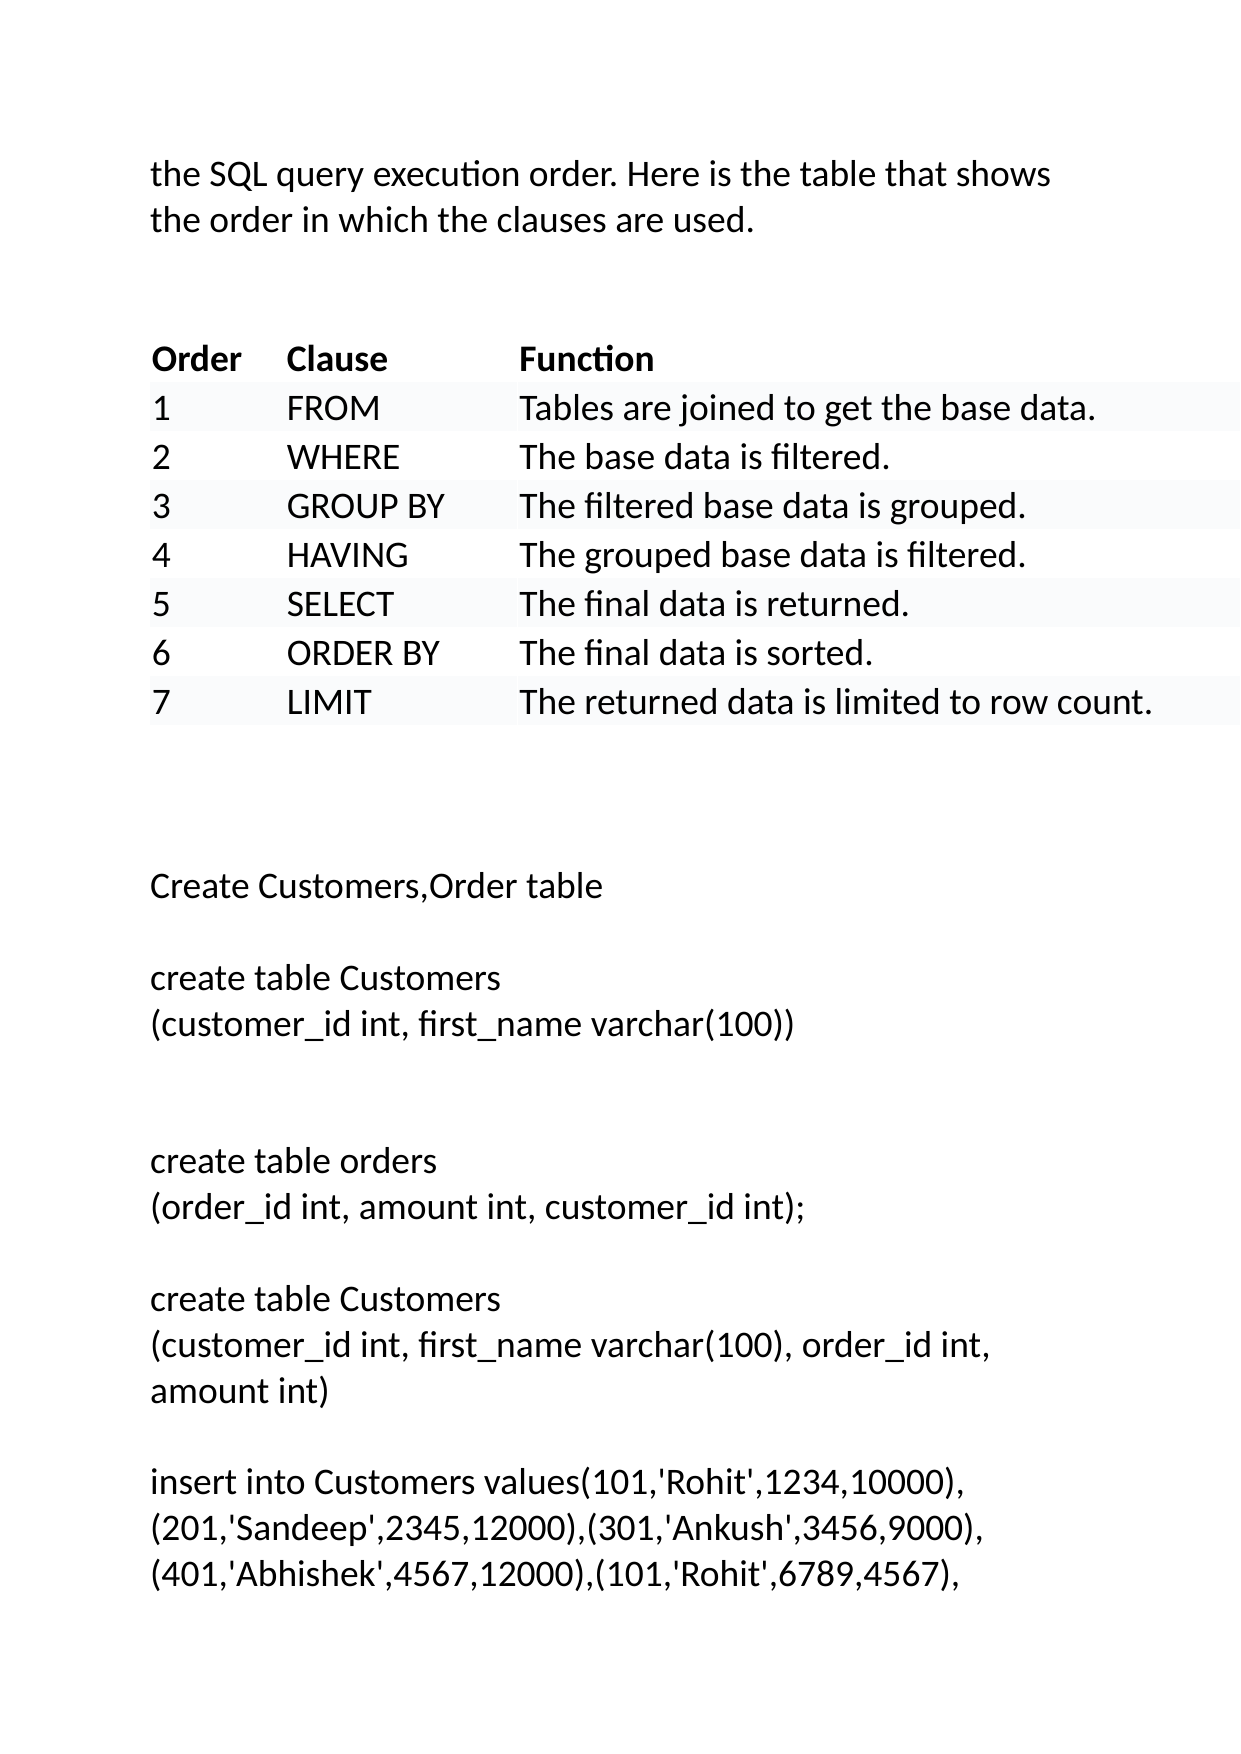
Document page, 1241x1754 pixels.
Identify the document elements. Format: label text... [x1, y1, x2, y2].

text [150, 150, 1090, 242]
table_cell Tables are joined to get the base data. [518, 382, 1240, 431]
table_cell WHERE [285, 431, 517, 480]
table_cell SELECT [285, 578, 517, 627]
table_header Order [150, 333, 285, 382]
text create table orders [150, 1137, 1090, 1183]
table_cell FROM [285, 382, 517, 431]
table_cell The final data is returned. [518, 578, 1240, 627]
table_cell The final data is sorted. [518, 627, 1240, 676]
table_cell 7 [150, 676, 285, 725]
text (order_id int, amount int, customer_id int); [150, 1183, 1090, 1229]
table_cell The returned data is limited to row count. [518, 676, 1240, 725]
table_cell GROUP BY [285, 480, 517, 529]
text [150, 1458, 1090, 1596]
table_cell ORDER BY [285, 627, 517, 676]
table_cell LIMIT [285, 676, 517, 725]
text (customer_id int, first_name varchar(100), order_id int, amount int) [150, 1321, 1090, 1412]
table_header Clause [285, 333, 517, 382]
text create table Customers [150, 1275, 1090, 1321]
table_cell 4 [150, 529, 285, 578]
table_cell The grouped base data is filtered. [518, 529, 1240, 578]
text Create Customers,Order table [150, 862, 1090, 908]
table_cell The base data is filtered. [518, 431, 1240, 480]
table_cell HAVING [285, 529, 517, 578]
table_cell 3 [150, 480, 285, 529]
text create table Customers [150, 954, 1090, 1000]
table_header Function [518, 333, 1240, 382]
table_cell 6 [150, 627, 285, 676]
table_cell 1 [150, 382, 285, 431]
table_cell 2 [150, 431, 285, 480]
table_cell 5 [150, 578, 285, 627]
text (customer_id int, first_name varchar(100)) [150, 1000, 1090, 1046]
table_cell The filtered base data is grouped. [518, 480, 1240, 529]
